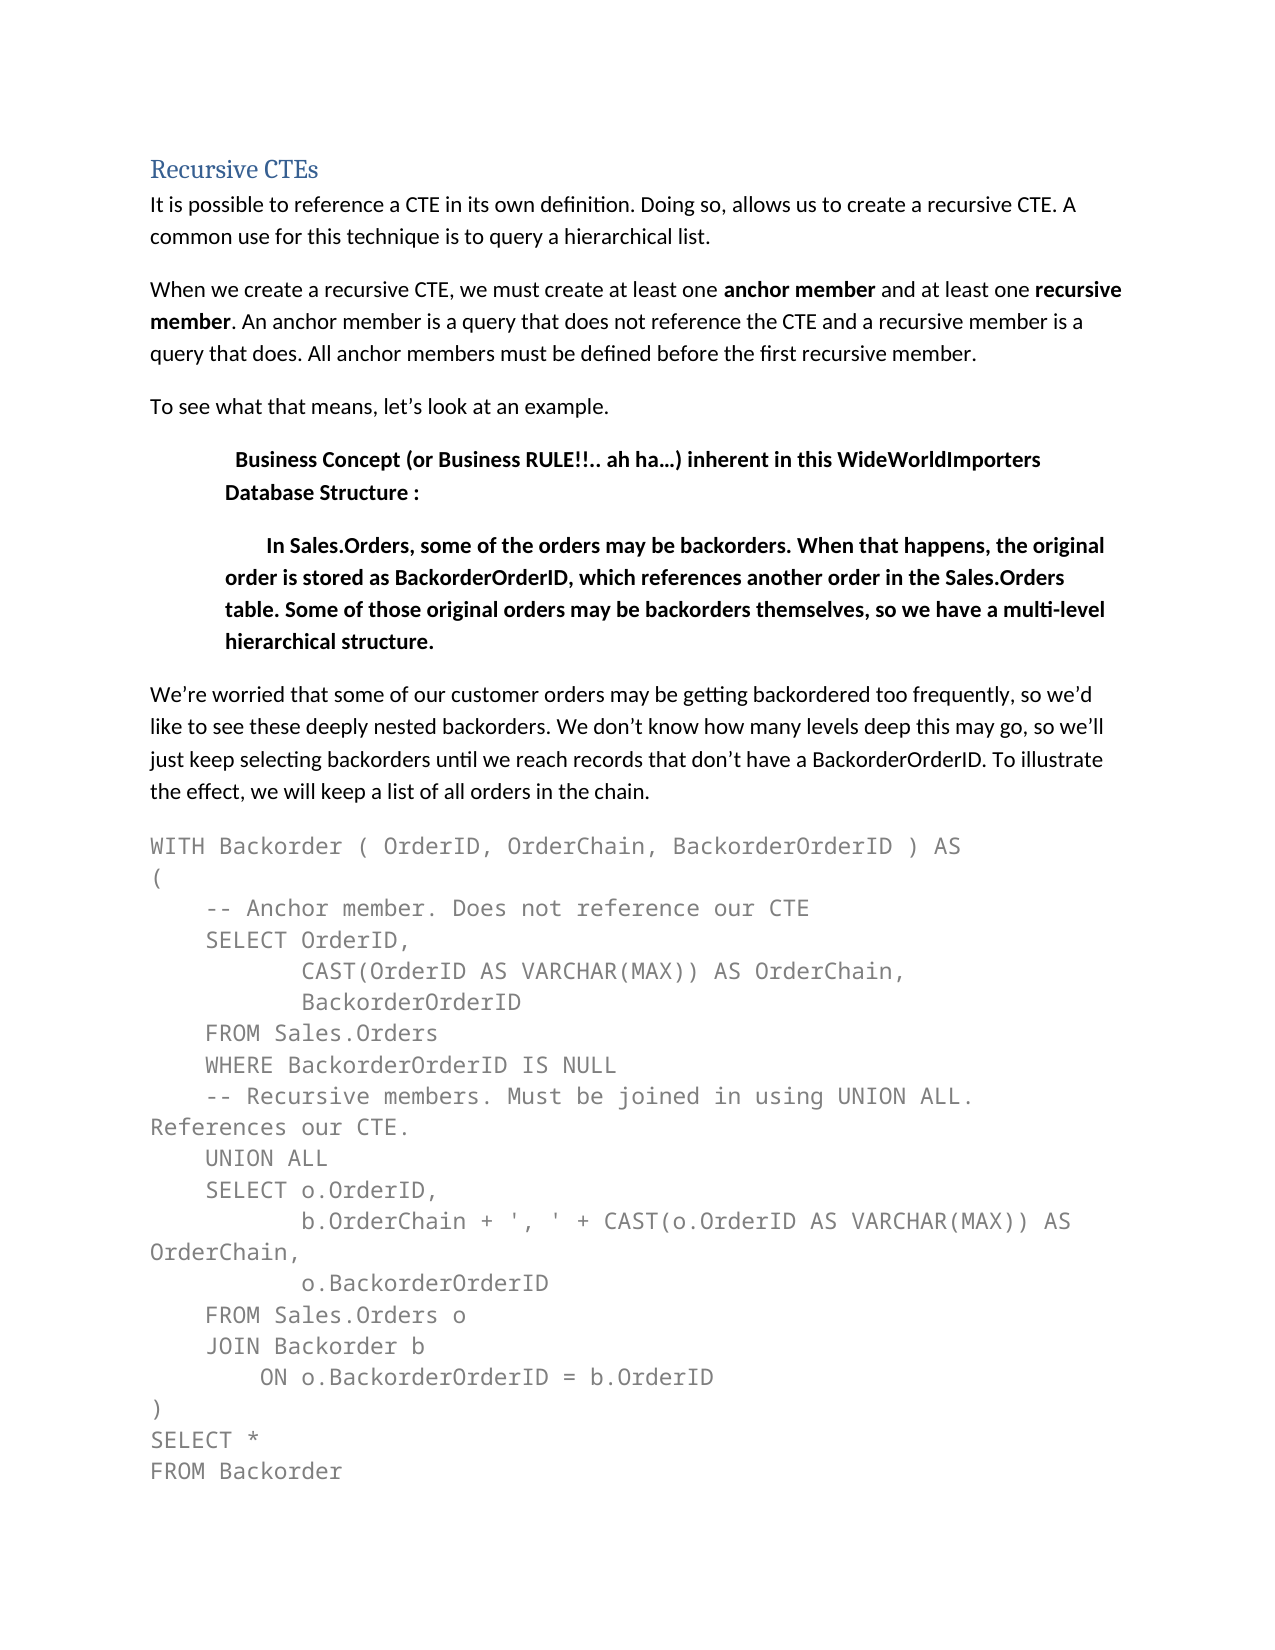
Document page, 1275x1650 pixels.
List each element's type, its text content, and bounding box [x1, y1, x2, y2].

text We’re worried that some of our customer orders may be getting backordered too frequently, so we’d like to see these deeply nested backorders. We don’t know how many levels deep this may go, so we’ll just keep selecting backorders until we reach records that don’t have a BackorderOrderID. To illustrate the effect, we will keep a list of all orders in the chain. [150, 680, 1125, 805]
text -- Recursive members. Must be joined in using UNION ALL. References our CTE. [150, 1080, 1125, 1142]
text JOIN Backorder b [150, 1330, 1125, 1361]
text ( [150, 861, 1125, 892]
text CAST(OrderID AS VARCHAR(MAX)) AS OrderChain, [150, 955, 1125, 986]
text It is possible to reference a CTE in its own definition. Doing so, allows us to create a recursive CTE. A common use for this technique is to query a hierarchical list. [150, 190, 1125, 250]
text SELECT o.OrderID, [150, 1174, 1125, 1205]
text BackorderOrderID [150, 986, 1125, 1017]
text -- Anchor member. Does not reference our CTE [150, 892, 1125, 924]
text Business Concept (or Business RULE!!.. ah ha…) inherent in this WideWorldImporters Database Structure : [225, 446, 1125, 506]
text In Sales.Orders, some of the orders may be backorders. When that happens, the original order is stored as BackorderOrderID, which references another order in the Sales.Orders table. Some of those original orders may be backorders themselves, so we have a multi-level hierarchical structure. [225, 531, 1125, 655]
text FROM Backorder [150, 1455, 1125, 1486]
text To see what that means, let’s look at an example. [150, 392, 1125, 421]
text FROM Sales.Orders o [150, 1299, 1125, 1330]
text SELECT OrderID, [150, 924, 1125, 955]
text o.BackorderOrderID [150, 1267, 1125, 1299]
text UNION ALL [150, 1142, 1125, 1174]
subtitle Recursive CTEs [150, 154, 1125, 185]
text WHERE BackorderOrderID IS NULL [150, 1049, 1125, 1080]
text WITH Backorder ( OrderID, OrderChain, BackorderOrderID ) AS [150, 830, 1125, 861]
text FROM Sales.Orders [150, 1017, 1125, 1049]
text ) [150, 1392, 1125, 1424]
text b.OrderChain + ', ' + CAST(o.OrderID AS VARCHAR(MAX)) AS OrderChain, [150, 1205, 1125, 1267]
text SELECT * [150, 1424, 1125, 1455]
text When we create a recursive CTE, we must create at least one anchor member and at least one recursive member. An anchor member is a query that does not reference the CTE and a recursive member is a query that does. All anchor members must be defined before the first recursive member. [150, 275, 1125, 367]
text ON o.BackorderOrderID = b.OrderID [150, 1361, 1125, 1392]
